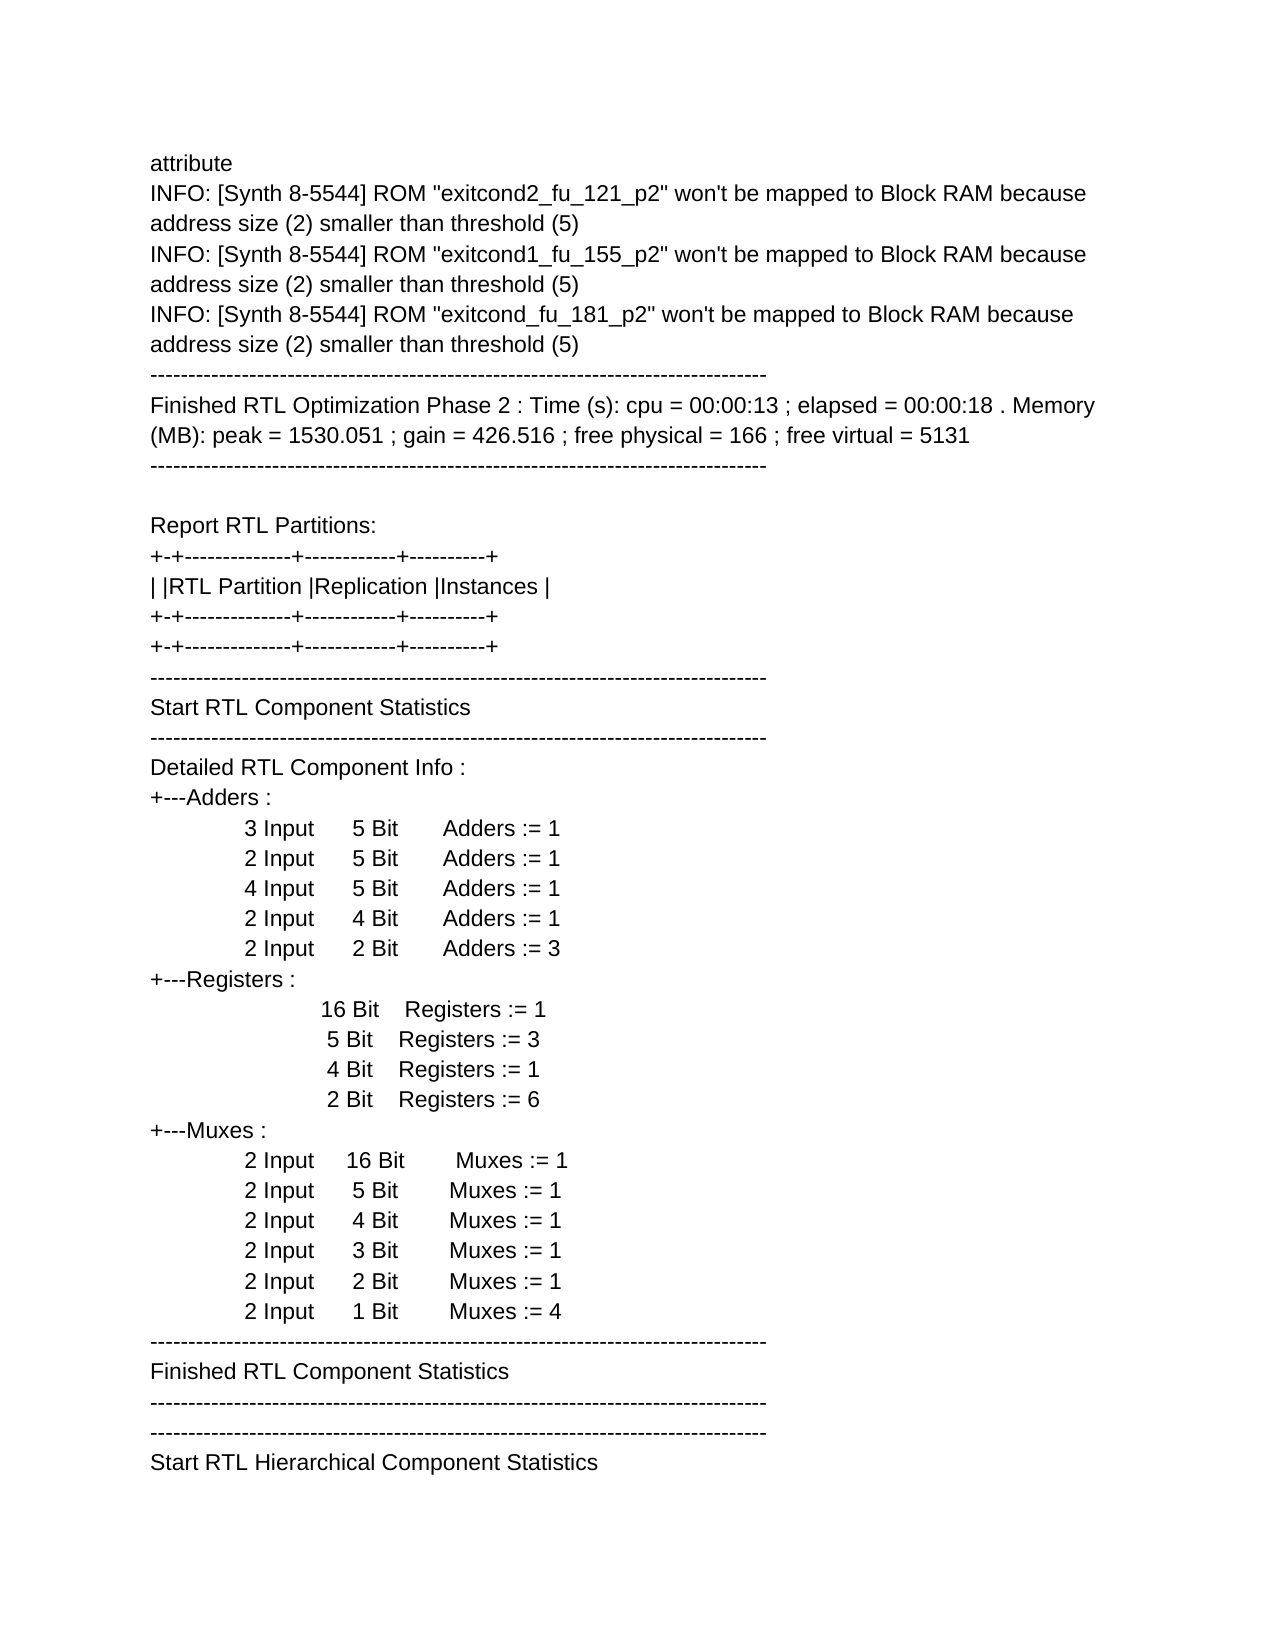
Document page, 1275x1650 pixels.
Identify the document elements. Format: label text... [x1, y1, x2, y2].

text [150, 1419, 1125, 1445]
text +-+--------------+------------+----------+ [150, 633, 1125, 660]
text 2 Input 3 Bit Muxes := 1 [150, 1237, 1125, 1264]
text +---Muxes : [150, 1117, 1125, 1143]
text Start RTL Hierarchical Component Statistics [150, 1449, 1125, 1475]
text 2 Input 2 Bit Muxes := 1 [150, 1268, 1125, 1294]
text +-+--------------+------------+----------+ [150, 543, 1125, 569]
text Finished RTL Optimization Phase 2 : Time (s): cpu = 00:00:13 ; elapsed = 00:00:18 . Memory (MB): peak = 1530.051 ; gain = 426.516 ; free physical = 166 ; free virtual = 5131 [150, 392, 1125, 448]
text +---Registers : [150, 966, 1125, 992]
text +-+--------------+------------+----------+ [150, 603, 1125, 629]
text INFO: [Synth 8-5544] ROM "exitcond2_fu_121_p2" won't be mapped to Block RAM because address size (2) smaller than threshold (5) [150, 180, 1125, 237]
text Detailed RTL Component Info : [150, 754, 1125, 781]
text 2 Input 2 Bit Adders := 3 [150, 935, 1125, 962]
text 4 Input 5 Bit Adders := 1 [150, 875, 1125, 901]
text INFO: [Synth 8-5544] ROM "exitcond1_fu_155_p2" won't be mapped to Block RAM because address size (2) smaller than threshold (5) [150, 241, 1125, 297]
text 2 Input 4 Bit Adders := 1 [150, 905, 1125, 932]
text --------------------------------------------------------------------------------- [150, 452, 1125, 478]
text Finished RTL Component Statistics [150, 1358, 1125, 1385]
text 16 Bit Registers := 1 [150, 996, 1125, 1022]
text 3 Input 5 Bit Adders := 1 [150, 814, 1125, 841]
text --------------------------------------------------------------------------------- [150, 663, 1125, 690]
text 2 Input 5 Bit Muxes := 1 [150, 1177, 1125, 1203]
text 2 Bit Registers := 6 [150, 1086, 1125, 1113]
text --------------------------------------------------------------------------------- [150, 361, 1125, 388]
text 2 Input 1 Bit Muxes := 4 [150, 1298, 1125, 1324]
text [150, 150, 1125, 176]
text INFO: [Synth 8-5544] ROM "exitcond_fu_181_p2" won't be mapped to Block RAM because address size (2) smaller than threshold (5) [150, 301, 1125, 358]
text 5 Bit Registers := 3 [150, 1026, 1125, 1052]
text 2 Input 5 Bit Adders := 1 [150, 845, 1125, 871]
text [150, 1388, 1125, 1415]
text 4 Bit Registers := 1 [150, 1056, 1125, 1083]
text Start RTL Component Statistics [150, 694, 1125, 720]
text --------------------------------------------------------------------------------- [150, 724, 1125, 750]
text 2 Input 16 Bit Muxes := 1 [150, 1147, 1125, 1173]
text --------------------------------------------------------------------------------- [150, 1328, 1125, 1354]
text +---Adders : [150, 784, 1125, 811]
text Report RTL Partitions: [150, 512, 1125, 539]
text 2 Input 4 Bit Muxes := 1 [150, 1207, 1125, 1234]
text | |RTL Partition |Replication |Instances | [150, 573, 1125, 599]
